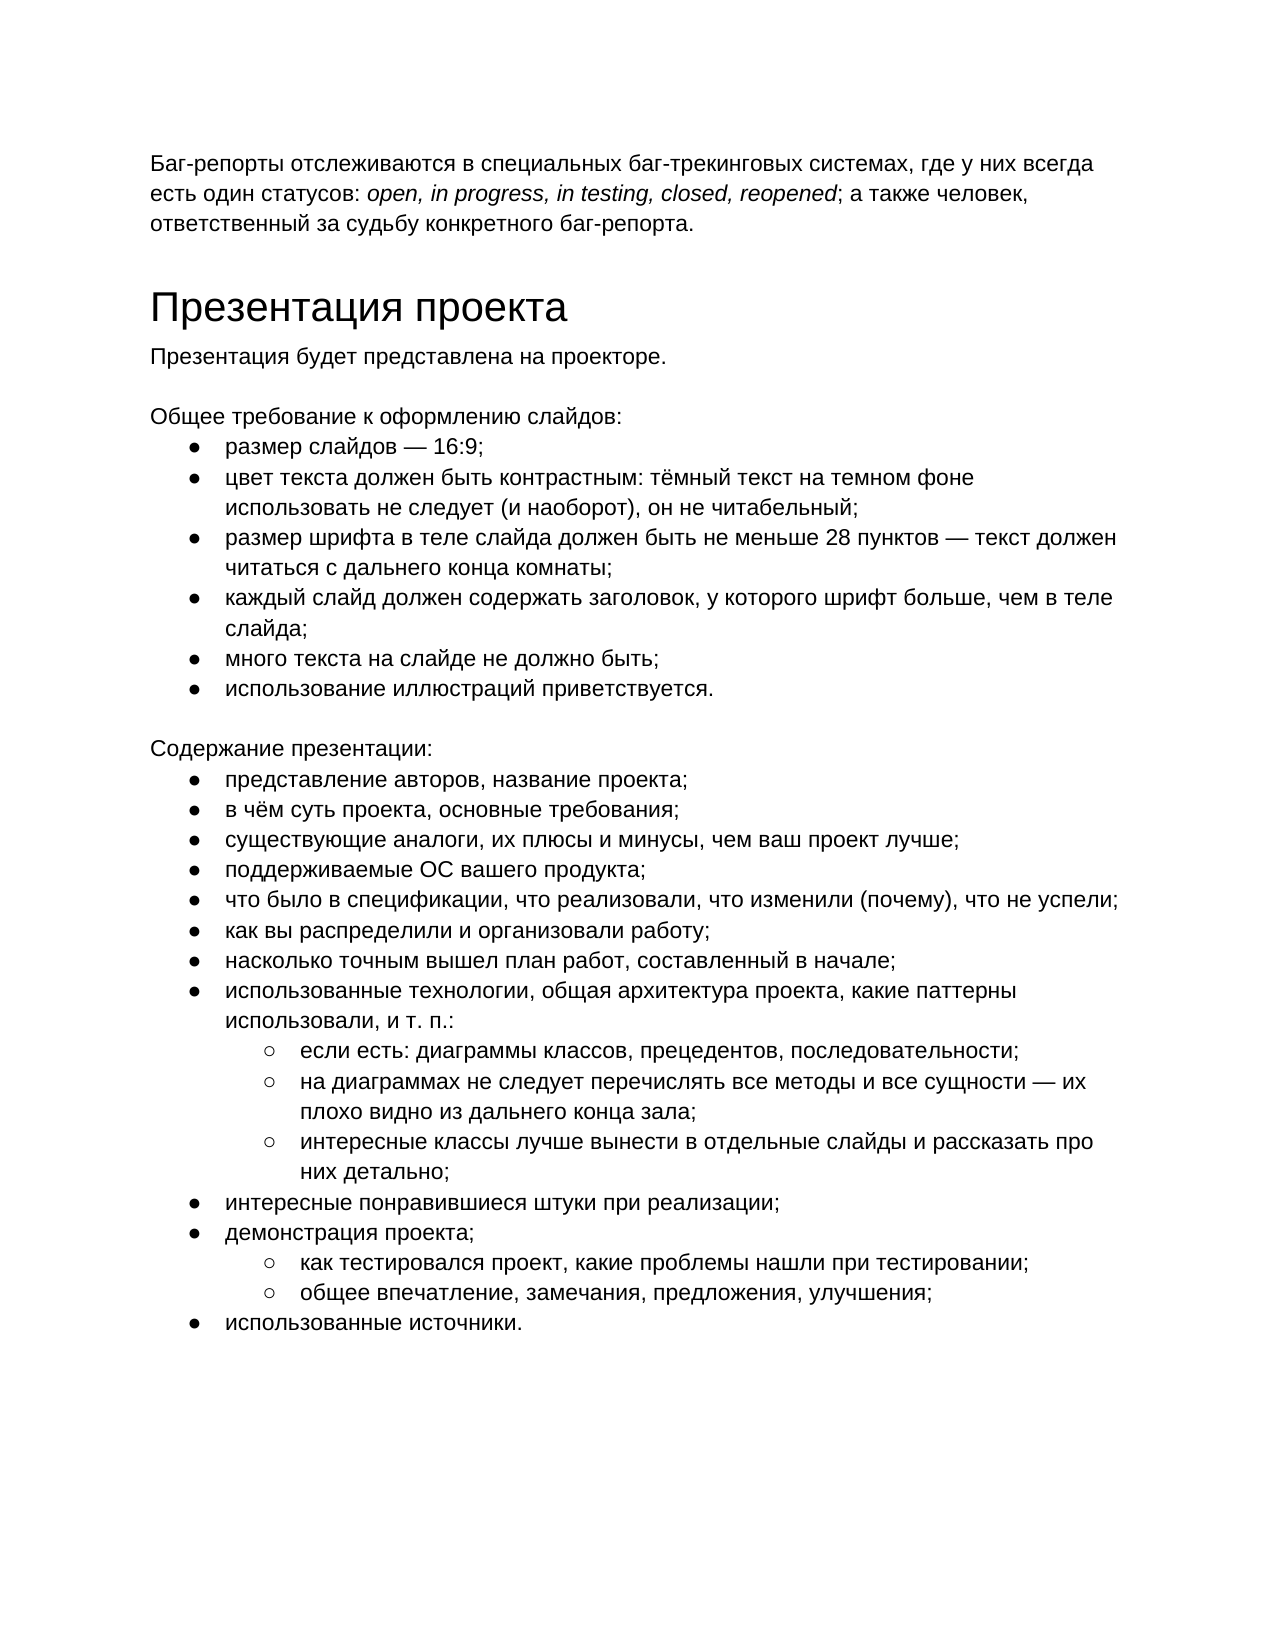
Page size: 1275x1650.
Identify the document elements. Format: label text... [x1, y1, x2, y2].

list интересные классы лучше вынести в отдельные слайды и рассказать про них детально; [262, 1128, 1125, 1185]
list что было в спецификации, что реализовали, что изменили (почему), что не успели; [187, 886, 1125, 913]
list как тестировался проект, какие проблемы нашли при тестировании; [262, 1249, 1125, 1275]
list цвет текста должен быть контрастным: тёмный текст на темном фоне использовать не следует (и наоборот), он не читабельный; [187, 463, 1125, 520]
list в чём суть проекта, основные требования; [187, 796, 1125, 822]
list поддерживаемые ОС вашего продукта; [187, 856, 1125, 883]
list каждый слайд должен содержать заголовок, у которого шрифт больше, чем в теле слайда; [187, 584, 1125, 641]
list размер слайдов — 16:9; [187, 433, 1125, 460]
list много текста на слайде не должно быть; [187, 645, 1125, 671]
text Содержание презентации: [150, 735, 1125, 762]
list насколько точным вышел план работ, составленный в начале; [187, 947, 1125, 973]
list на диаграммах не следует перечислять все методы и все сущности — их плохо видно из дальнего конца зала; [262, 1068, 1125, 1124]
list демонстрация проекта; [187, 1219, 1125, 1245]
list использованные технологии, общая архитектура проекта, какие паттерны использовали, и т. п.: [187, 977, 1125, 1034]
text Общее требование к оформлению слайдов: [150, 403, 1125, 429]
list как вы распределили и организовали работу; [187, 917, 1125, 943]
list существующие аналоги, их плюсы и минусы, чем ваш проект лучше; [187, 826, 1125, 852]
list использование иллюстраций приветствуется. [187, 675, 1125, 701]
list использованные источники. [187, 1309, 1125, 1336]
list общее впечатление, замечания, предложения, улучшения; [262, 1279, 1125, 1306]
list если есть: диаграммы классов, прецедентов, последовательности; [262, 1037, 1125, 1064]
text Презентация будет представлена на проекторе. [150, 343, 1125, 369]
list размер шрифта в теле слайда должен быть не меньше 28 пунктов — текст должен читаться с дальнего конца комнаты; [187, 524, 1125, 581]
subtitle Презентация проекта [150, 282, 1125, 330]
list интересные понравившиеся штуки при реализации; [187, 1188, 1125, 1215]
list представление авторов, название проекта; [187, 766, 1125, 792]
text Баг-репорты отслеживаются в специальных баг-трекинговых системах, где у них всегда есть один статусов: open, in progress, in testing, closed, reopened; а также человек, ответственный за судьбу конкретного баг-репорта. [150, 150, 1125, 237]
